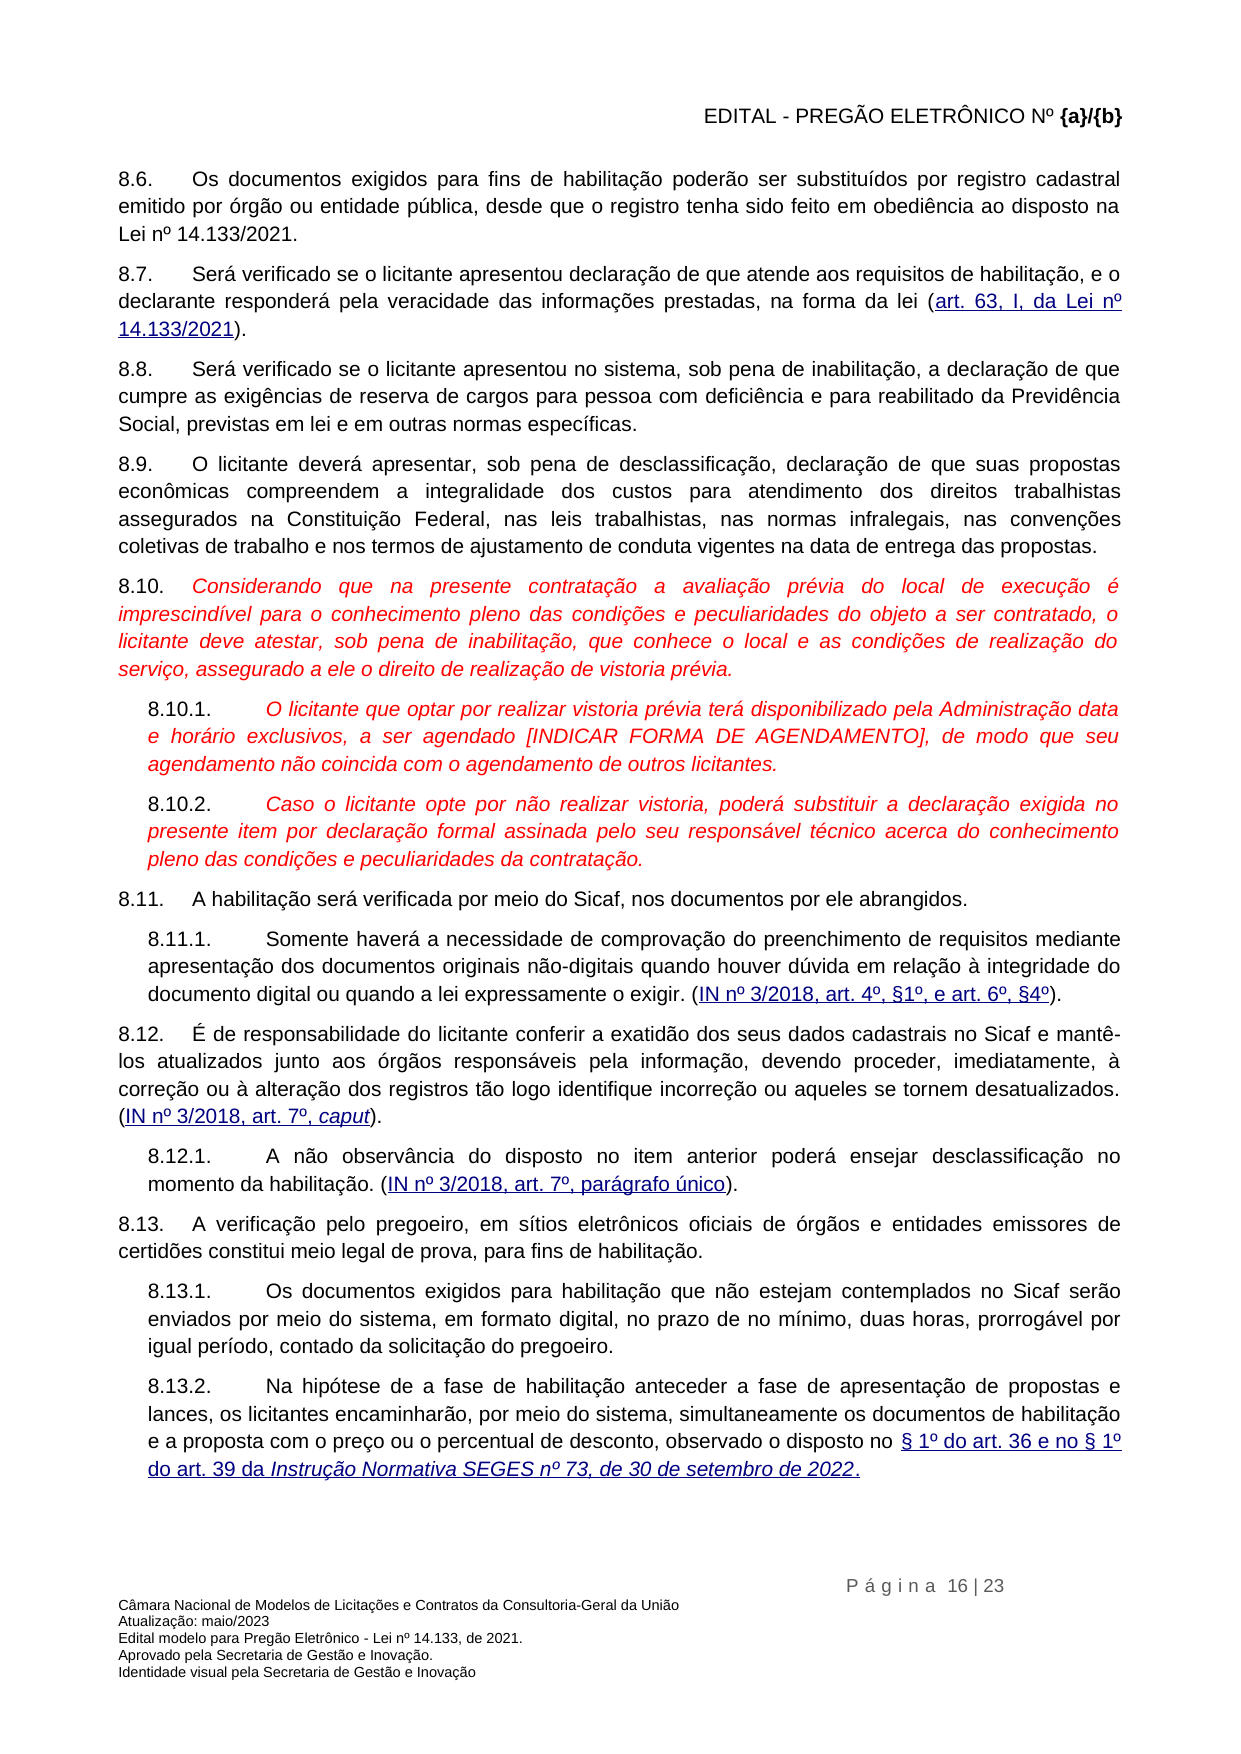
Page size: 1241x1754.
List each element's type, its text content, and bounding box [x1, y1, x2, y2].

text A não observância do disposto no item anterior poderá ensejar desclassificação no momento da habilitação. (IN nº 3/2018, art. 7º, parágrafo único). [148, 1144, 1122, 1195]
text Somente haverá a necessidade de comprovação do preenchimento de requisitos mediante apresentação dos documentos originais não-digitais quando houver dúvida em relação à integridade do documento digital ou quando a lei expressamente o exigir. (IN nº 3/2018, art. 4º, §1º, e art. 6º, §4º). [148, 926, 1122, 1005]
text Considerando que na presente contratação a avaliação prévia do local de execução é imprescindível para o conhecimento pleno das condições e peculiaridades do objeto a ser contratado, o licitante deve atestar, sob pena de inabilitação, que conhece o local e as condições de realização do serviço, assegurado a ele o direito de realização de vistoria prévia. [118, 574, 1122, 680]
text Caso o licitante opte por não realizar vistoria, poderá substituir a declaração exigida no presente item por declaração formal assinada pelo seu responsável técnico acerca do conhecimento pleno das condições e peculiaridades da contratação. [148, 791, 1122, 870]
text O licitante que optar por realizar vistoria prévia terá disponibilizado pela Administração data e horário exclusivos, a ser agendado [INDICAR FORMA DE AGENDAMENTO], de modo que seu agendamento não coincida com o agendamento de outros licitantes. [148, 696, 1122, 775]
text Será verificado se o licitante apresentou declaração de que atende aos requisitos de habilitação, e o declarante responderá pela veracidade das informações prestadas, na forma da lei (art. 63, I, da Lei nº 14.133/2021). [118, 261, 1122, 340]
text Os documentos exigidos para habilitação que não estejam contemplados no Sicaf serão enviados por meio do sistema, em formato digital, no prazo de no mínimo, duas horas, prorrogável por igual período, contado da solicitação do pregoeiro. [148, 1279, 1122, 1358]
text É de responsabilidade do licitante conferir a exatidão dos seus dados cadastrais no Sicaf e mantê-los atualizados junto aos órgãos responsáveis pela informação, devendo proceder, imediatamente, à correção ou à alteração dos registros tão logo identifique incorreção ou aqueles se tornem desatualizados. (IN nº 3/2018, art. 7º, caput). [118, 1021, 1122, 1128]
text Os documentos exigidos para fins de habilitação poderão ser substituídos por registro cadastral emitido por órgão ou entidade pública, desde que o registro tenha sido feito em obediência ao disposto na Lei nº 14.133/2021. [118, 166, 1122, 245]
text Será verificado se o licitante apresentou no sistema, sob pena de inabilitação, a declaração de que cumpre as exigências de reserva de cargos para pessoa com deficiência e para reabilitado da Previdência Social, previstas em lei e em outras normas específicas. [118, 356, 1122, 435]
text Na hipótese de a fase de habilitação anteceder a fase de apresentação de propostas e lances, os licitantes encaminharão, por meio do sistema, simultaneamente os documentos de habilitação e a proposta com o preço ou o percentual de desconto, observado o disposto no § 1º do art. 36 e no § 1º do art. 39 da Instrução Normativa SEGES nº 73, de 30 de setembro de 2022. [148, 1374, 1122, 1480]
text A verificação pelo pregoeiro, em sítios eletrônicos oficiais de órgãos e entidades emissores de certidões constitui meio legal de prova, para fins de habilitação. [118, 1211, 1122, 1263]
text A habilitação será verificada por meio do Sicaf, nos documentos por ele abrangidos. [118, 886, 1122, 910]
text O licitante deverá apresentar, sob pena de desclassificação, declaração de que suas propostas econômicas compreendem a integralidade dos custos para atendimento dos direitos trabalhistas assegurados na Constituição Federal, nas leis trabalhistas, nas normas infralegais, nas convenções coletivas de trabalho e nos termos de ajustamento de conduta vigentes na data de entrega das propostas. [118, 451, 1122, 558]
